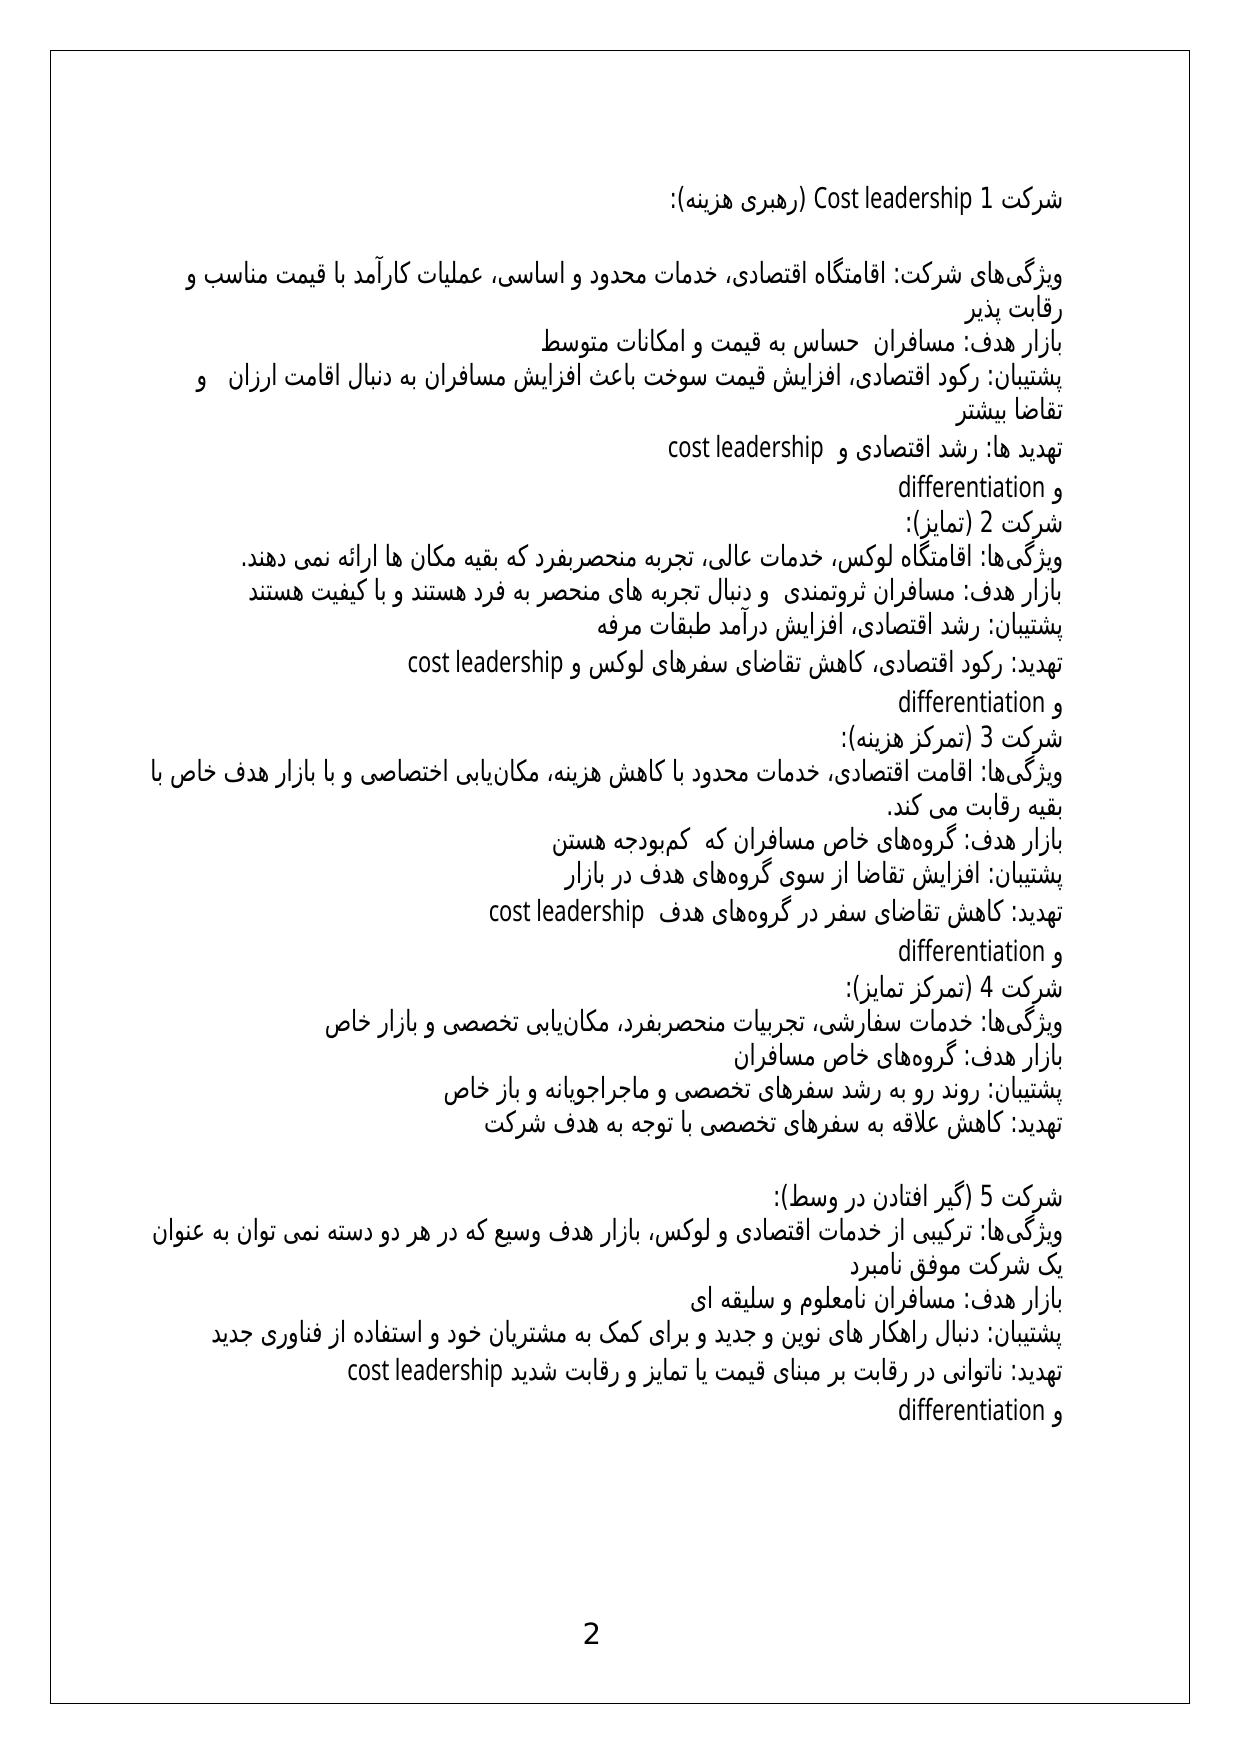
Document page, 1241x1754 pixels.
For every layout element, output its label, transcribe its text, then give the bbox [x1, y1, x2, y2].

text ویژگی‌ها: ترکیبی از خدمات اقتصادی و لوکس، بازار هدف وسیع که در هر دو دسته نمی توان به عنوان یک شرکت موفق نامبرد [150, 1213, 1063, 1281]
text پشتیبان: روند رو به رشد سفرهای تخصصی و ماجراجویانه و باز خاص [150, 1072, 1063, 1106]
text بازار هدف: مسافران ثروتمندی و دنبال تجربه های منحصر به فرد هستند و با کیفیت هستند [150, 573, 1063, 607]
text بازار هدف: مسافران حساس به قیمت و امکانات متوسط [150, 324, 1063, 358]
text شرکت 5 (گیر افتادن در وسط): [150, 1179, 1063, 1213]
text پشتیبان: دنبال راهکار های نوین و جدید و برای کمک به مشتریان خود و استفاده از فناوری جدید [150, 1315, 1063, 1349]
text شرکت 2 (تمایز): [150, 506, 1063, 539]
text ویژگی‌ها: اقامتگاه لوکس، خدمات عالی، تجربه منحصربفرد که بقیه مکان ها ارائه نمی دهند. [150, 539, 1063, 573]
text شرکت 3 (تمرکز هزینه): [150, 721, 1063, 755]
text و differentiation [150, 930, 1063, 970]
text تهدید ها: رشد اقتصادی و cost leadership [150, 426, 1063, 466]
text بازار هدف: گروه‌های خاص مسافران [150, 1038, 1063, 1072]
text بازار هدف: مسافران نامعلوم و سلیقه ای [150, 1281, 1063, 1315]
text پشتیبان: رشد اقتصادی، افزایش درآمد طبقات مرفه [150, 607, 1063, 641]
text ویژگی‌ها: خدمات سفارشی، تجربیات منحصربفرد، مکان‌یابی تخصصی و بازار خاص [150, 1004, 1063, 1038]
text پشتیبان: رکود اقتصادی، افزایش قیمت سوخت باعث افزایش مسافران به دنبال اقامت ارزان و تقاضا بیشتر [150, 358, 1063, 426]
text ویژگی‌های شرکت: اقامتگاه اقتصادی، خدمات محدود و اساسی، عملیات کارآمد با قیمت مناسب و رقابت پذیر [150, 256, 1063, 324]
text بازار هدف: گروه‌های خاص مسافران که کم‌بودجه هستن [150, 823, 1063, 857]
text تهدید: کاهش علاقه به سفرهای تخصصی با توجه به هدف شرکت [150, 1106, 1063, 1140]
text و differentiation [150, 466, 1063, 506]
text شرکت 1 Cost leadership (رهبری هزینه): [150, 177, 1063, 217]
text تهدید: کاهش تقاضای سفر در گروه‌های هدف cost leadership [150, 891, 1063, 930]
text پشتیبان: افزایش تقاضا از سوی گروه‌های هدف در بازار [150, 857, 1063, 891]
text و differentiation [150, 1389, 1063, 1429]
text ویژگی‌ها: اقامت اقتصادی، خدمات محدود با کاهش هزینه، مکان‌یابی اختصاصی و با بازار هدف خاص با بقیه رقابت می کند. [150, 755, 1063, 823]
text تهدید: رکود اقتصادی، کاهش تقاضای سفرهای لوکس و cost leadership [150, 641, 1063, 681]
text شرکت 4 (تمرکز تمایز): [150, 970, 1063, 1004]
text تهدید: ناتوانی در رقابت بر مبنای قیمت یا تمایز و رقابت شدید cost leadership [150, 1349, 1063, 1389]
text و differentiation [150, 681, 1063, 721]
